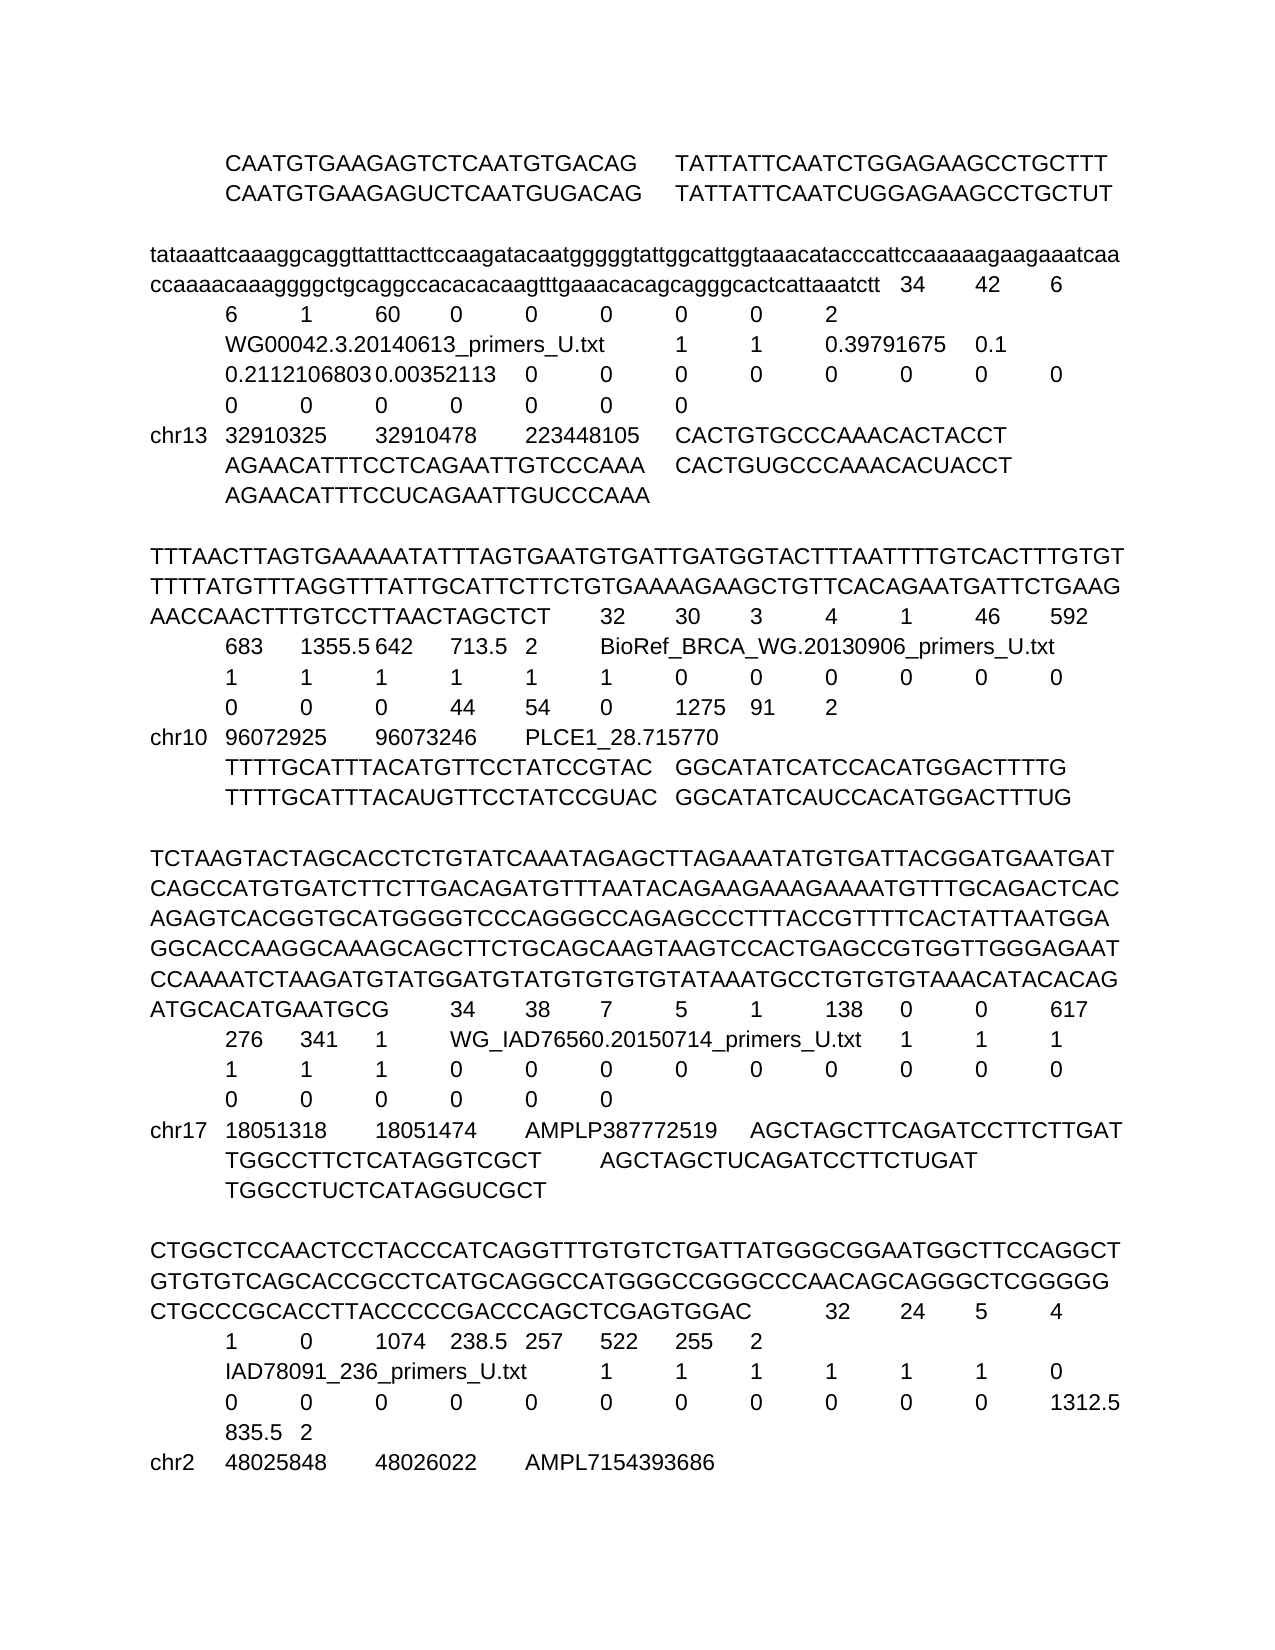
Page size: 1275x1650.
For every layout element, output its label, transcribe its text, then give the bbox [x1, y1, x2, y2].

text chr10 96072925 96073246 PLCE1_28.715770 TTTTGCATTTACATGTTCCTATCCGTAC GGCATATCATCCACATGGACTTTTG TTTTGCATTTACAUGTTCCTATCCGUAC GGCATATCAUCCACATGGACTTTUG TCTAAGTACTAGCACCTCTGTATCAAATAGAGCTTAGAAATATGTGATTACGGATGAATGATCAGCCATGTGATCTTCTTGACAGATGTTTAATACAGAAGAAAGAAAATGTTTGCAGACTCACAGAGTCACGGTGCATGGGGTCCCAGGGCCAGAGCCCTTTACCGTTTTCACTATTAATGGAGGCACCAAGGCAAAGCAGCTTCTGCAGCAAGTAAGTCCACTGAGCCGTGGTTGGGAGAATCCAAAATCTAAGATGTATGGATGTATGTGTGTGTATAAATGCCTGTGTGTAAACATACACAGATGCACATGAATGCG 34 38 7 5 1 138 0 0 617 276 341 1 WG_IAD76560.20150714_primers_U.txt 1 1 1 1 1 1 0 0 0 0 0 0 0 0 0 0 0 0 0 0 0 [150, 724, 1125, 1113]
text chr13 32910325 32910478 223448105 CACTGTGCCCAAACACTACCT AGAACATTTCCTCAGAATTGTCCCAAA CACTGUGCCCAAACACUACCT AGAACATTTCCUCAGAATTGUCCCAAA TTTAACTTAGTGAAAAATATTTAGTGAATGTGATTGATGGTACTTTAATTTTGTCACTTTGTGTTTTTATGTTTAGGTTTATTGCATTCTTCTGTGAAAAGAAGCTGTTCACAGAATGATTCTGAAGAACCAACTTTGTCCTTAACTAGCTCT 32 30 3 4 1 46 592 683 1355.5 642 713.5 2 BioRef_BRCA_WG.20130906_primers_U.txt 1 1 1 1 1 1 0 0 0 0 0 0 0 0 0 44 54 0 1275 91 2 [150, 422, 1125, 720]
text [150, 150, 1125, 418]
text chr17 18051318 18051474 AMPLP387772519 AGCTAGCTTCAGATCCTTCTTGAT TGGCCTTCTCATAGGTCGCT AGCTAGCTUCAGATCCTTCTUGAT TGGCCTUCTCATAGGUCGCT CTGGCTCCAACTCCTACCCATCAGGTTTGTGTCTGATTATGGGCGGAATGGCTTCCAGGCTGTGTGTCAGCACCGCCTCATGCAGGCCATGGGCCGGGCCCAACAGCAGGGCTCGGGGGCTGCCCGCACCTTACCCCCGACCCAGCTCGAGTGGAC 32 24 5 4 1 0 1074 238.5 257 522 255 2 IAD78091_236_primers_U.txt 1 1 1 1 1 1 0 0 0 0 0 0 0 0 0 0 0 0 1312.5 835.5 2 [150, 1117, 1125, 1445]
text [150, 1449, 1125, 1475]
